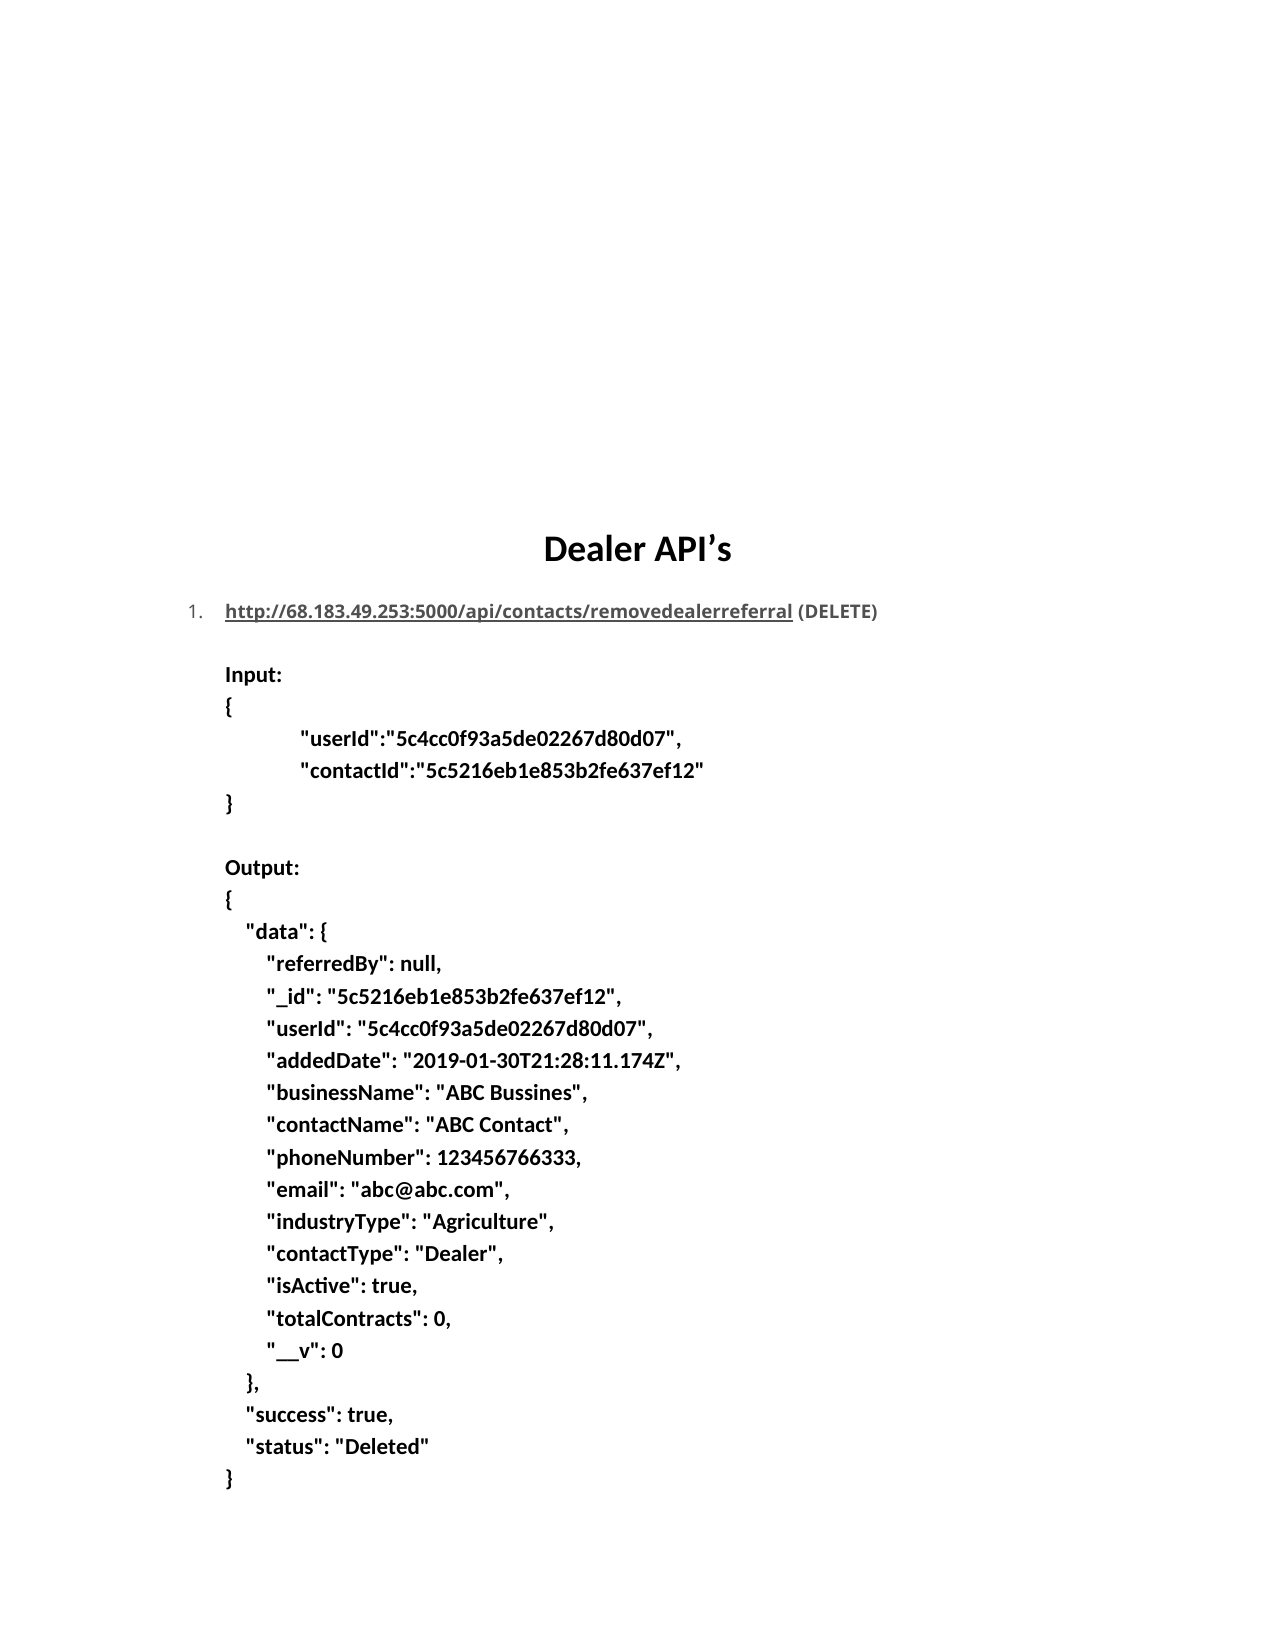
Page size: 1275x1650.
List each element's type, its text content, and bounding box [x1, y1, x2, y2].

text Dealer API’s [150, 525, 1125, 571]
list "contactId":"5c5216eb1e853b2fe637ef12" [225, 756, 1125, 784]
list http://68.183.49.253:5000/api/contacts/removedealerreferral (DELETE) [187, 598, 1125, 624]
list "_id": "5c5216eb1e853b2fe637ef12", [225, 982, 1125, 1010]
list "referredBy": null, [225, 949, 1125, 978]
list "addedDate": "2019-01-30T21:28:11.174Z", [225, 1046, 1125, 1074]
list "isActive": true, [225, 1271, 1125, 1299]
list "totalContracts": 0, [225, 1304, 1125, 1332]
list { [225, 692, 1125, 720]
list "userId": "5c4cc0f93a5de02267d80d07", [225, 1014, 1125, 1042]
list { [225, 885, 1125, 913]
list "contactName": "ABC Contact", [225, 1111, 1125, 1138]
list } [225, 1464, 1125, 1493]
list "phoneNumber": 123456766333, [225, 1143, 1125, 1171]
list Input: [225, 660, 1125, 688]
list "success": true, [225, 1400, 1125, 1428]
list "__v": 0 [225, 1336, 1125, 1364]
list "industryType": "Agriculture", [225, 1207, 1125, 1235]
list Output: [225, 853, 1125, 881]
list "userId":"5c4cc0f93a5de02267d80d07", [225, 724, 1125, 752]
list "businessName": "ABC Bussines", [225, 1078, 1125, 1106]
list "data": { [225, 917, 1125, 945]
list } [225, 789, 1125, 817]
list }, [225, 1368, 1125, 1396]
list "email": "abc@abc.com", [225, 1175, 1125, 1203]
list "contactType": "Dealer", [225, 1239, 1125, 1267]
list "status": "Deleted" [225, 1432, 1125, 1460]
